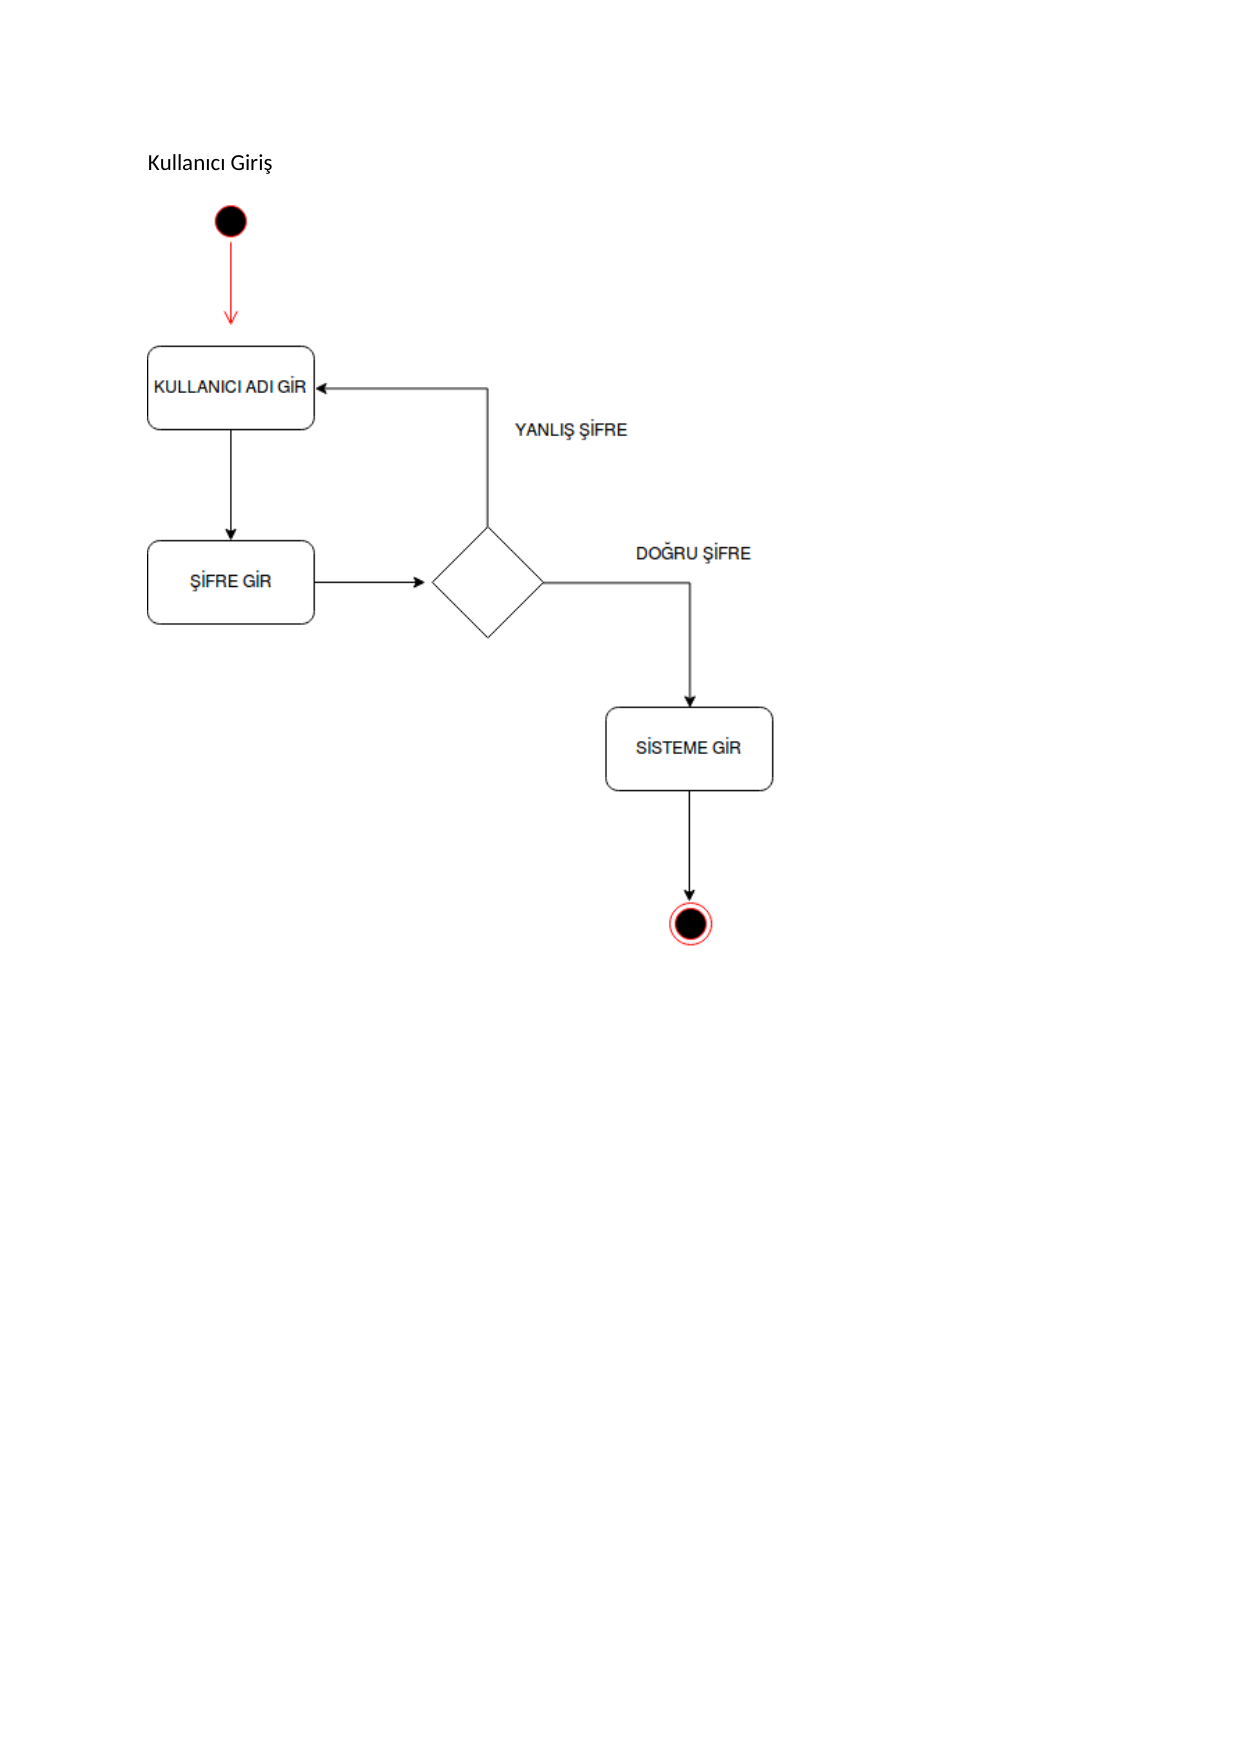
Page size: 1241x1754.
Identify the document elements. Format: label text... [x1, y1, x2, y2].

text Kullanıcı Giriş [148, 148, 1093, 176]
picture [147, 200, 775, 947]
